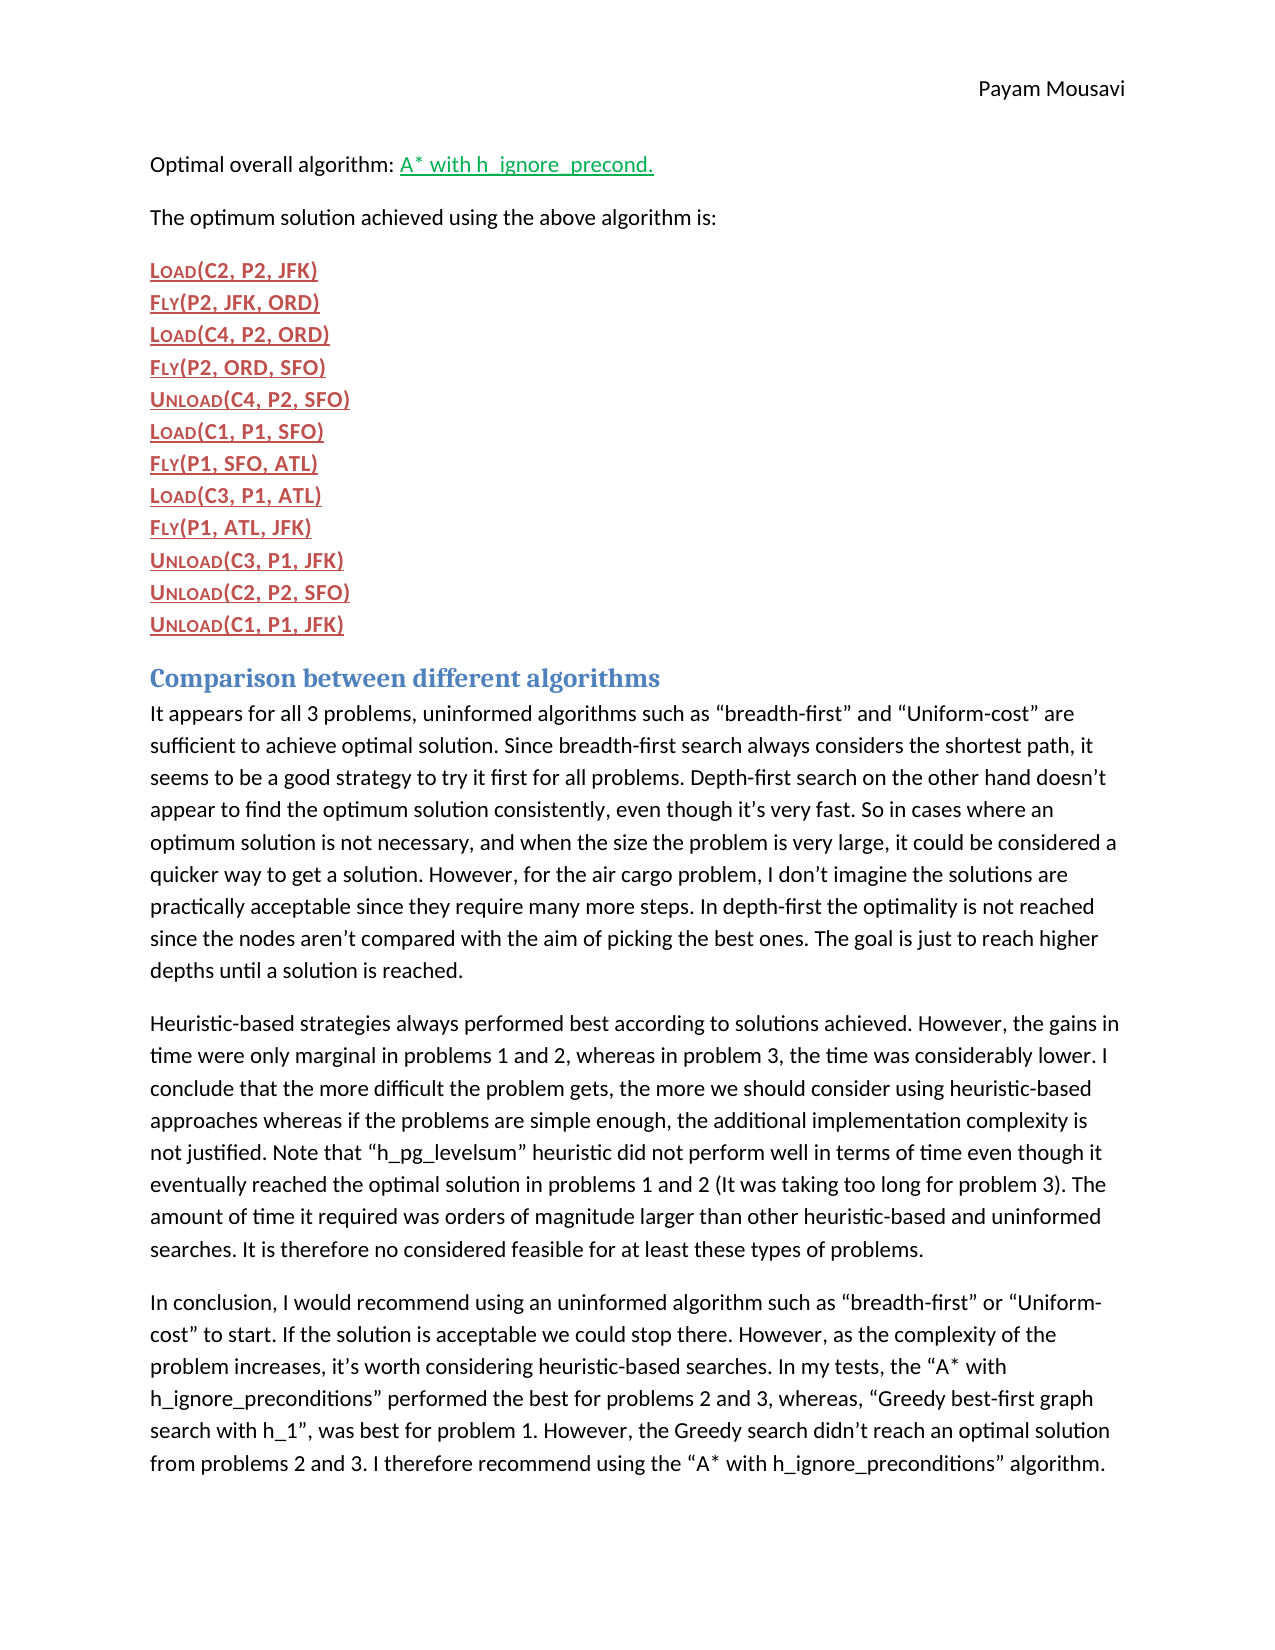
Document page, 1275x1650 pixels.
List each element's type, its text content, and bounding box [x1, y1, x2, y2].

subtitle Comparison between different algorithms [150, 663, 1125, 694]
text Unload(C1, P1, JFK) [150, 610, 1125, 638]
text Fly(P1, SFO, ATL) [150, 449, 1125, 477]
text Unload(C4, P2, SFO) [150, 385, 1125, 413]
text It appears for all 3 problems, uninformed algorithms such as “breadth-first” and “Uniform-cost” are sufficient to achieve optimal solution. Since breadth-first search always considers the shortest path, it seems to be a good strategy to try it first for all problems. Depth-first search on the other hand doesn’t appear to find the optimum solution consistently, even though it’s very fast. So in cases where an optimum solution is not necessary, and when the size the problem is very large, it could be considered a quicker way to get a solution. However, for the air cargo problem, I don’t imagine the solutions are practically acceptable since they require many more steps. In depth-first the optimality is not reached since the nodes aren’t compared with the aim of picking the best ones. The goal is just to reach higher depths until a solution is reached. [150, 699, 1125, 984]
text Load(C2, P2, JFK) [150, 256, 1125, 284]
text In conclusion, I would recommend using an uninformed algorithm such as “breadth-first” or “Uniform-cost” to start. If the solution is acceptable we could stop there. However, as the complexity of the problem increases, it’s worth considering heuristic-based searches. In my tests, the “A* with h_ignore_preconditions” performed the best for problems 2 and 3, whereas, “Greedy best-first graph search with h_1”, was best for problem 1. However, the Greedy search didn’t reach an optimal solution from problems 2 and 3. I therefore recommend using the “A* with h_ignore_preconditions” algorithm. [150, 1288, 1125, 1477]
text Optimal overall algorithm: A* with h_ignore_precond. [150, 150, 1125, 178]
text Load(C3, P1, ATL) [150, 481, 1125, 509]
text Unload(C3, P1, JFK) [150, 546, 1125, 574]
text Fly(P2, JFK, ORD) [150, 288, 1125, 316]
text Load(C4, P2, ORD) [150, 320, 1125, 348]
text Unload(C2, P2, SFO) [150, 578, 1125, 606]
text Heuristic-based strategies always performed best according to solutions achieved. However, the gains in time were only marginal in problems 1 and 2, whereas in problem 3, the time was considerably lower. I conclude that the more difficult the problem gets, the more we should consider using heuristic-based approaches whereas if the problems are simple enough, the additional implementation complexity is not justified. Note that “h_pg_levelsum” heuristic did not perform well in terms of time even though it eventually reached the optimal solution in problems 1 and 2 (It was taking too long for problem 3). The amount of time it required was orders of magnitude larger than other heuristic-based and uninformed searches. It is therefore no considered feasible for at least these types of problems. [150, 1009, 1125, 1263]
text The optimum solution achieved using the above algorithm is: [150, 203, 1125, 231]
text Fly(P1, ATL, JFK) [150, 513, 1125, 542]
text Load(C1, P1, SFO) [150, 417, 1125, 445]
text Fly(P2, ORD, SFO) [150, 353, 1125, 381]
